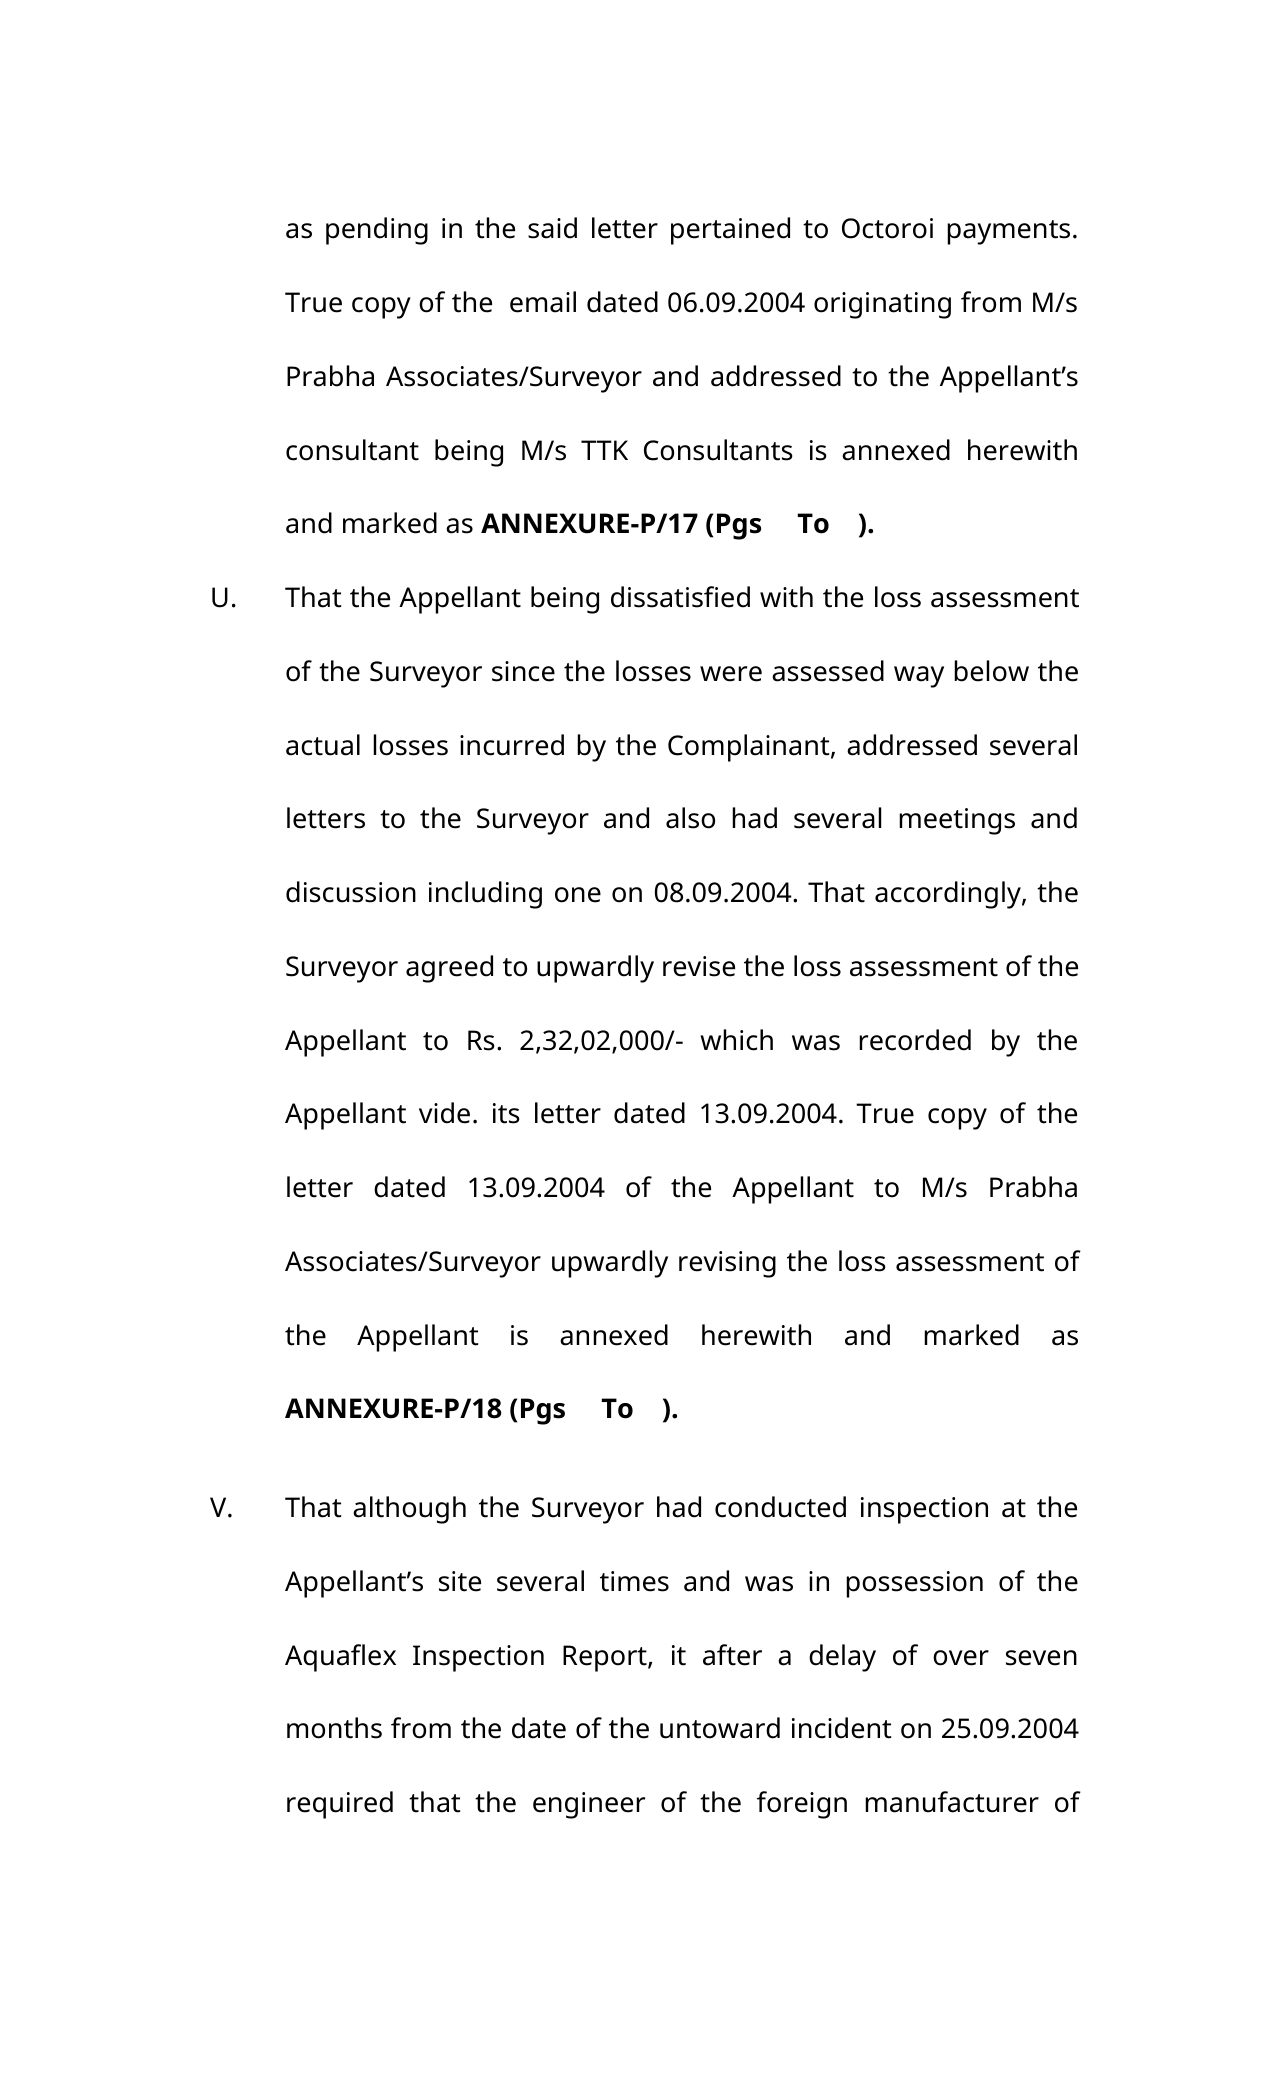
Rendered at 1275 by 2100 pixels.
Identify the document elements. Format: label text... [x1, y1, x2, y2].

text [285, 210, 1080, 542]
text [210, 1489, 1080, 1821]
text U. That the Appellant being dissatisfied with the loss assessment of the Surveyor since the losses were assessed way below the actual losses incurred by the Complainant, addressed several letters to the Surveyor and also had several meetings and discussion including one on 08.09.2004. That accordingly, the Surveyor agreed to upwardly revise the loss assessment of the Appellant to Rs. 2,32,02,000/- which was recorded by the Appellant vide. its letter dated 13.09.2004. True copy of the letter dated 13.09.2004 of the Appellant to M/s Prabha Associates/Surveyor upwardly revising the loss assessment of the Appellant is annexed herewith and marked as ANNEXURE-P/18 (Pgs To ). [210, 579, 1080, 1427]
